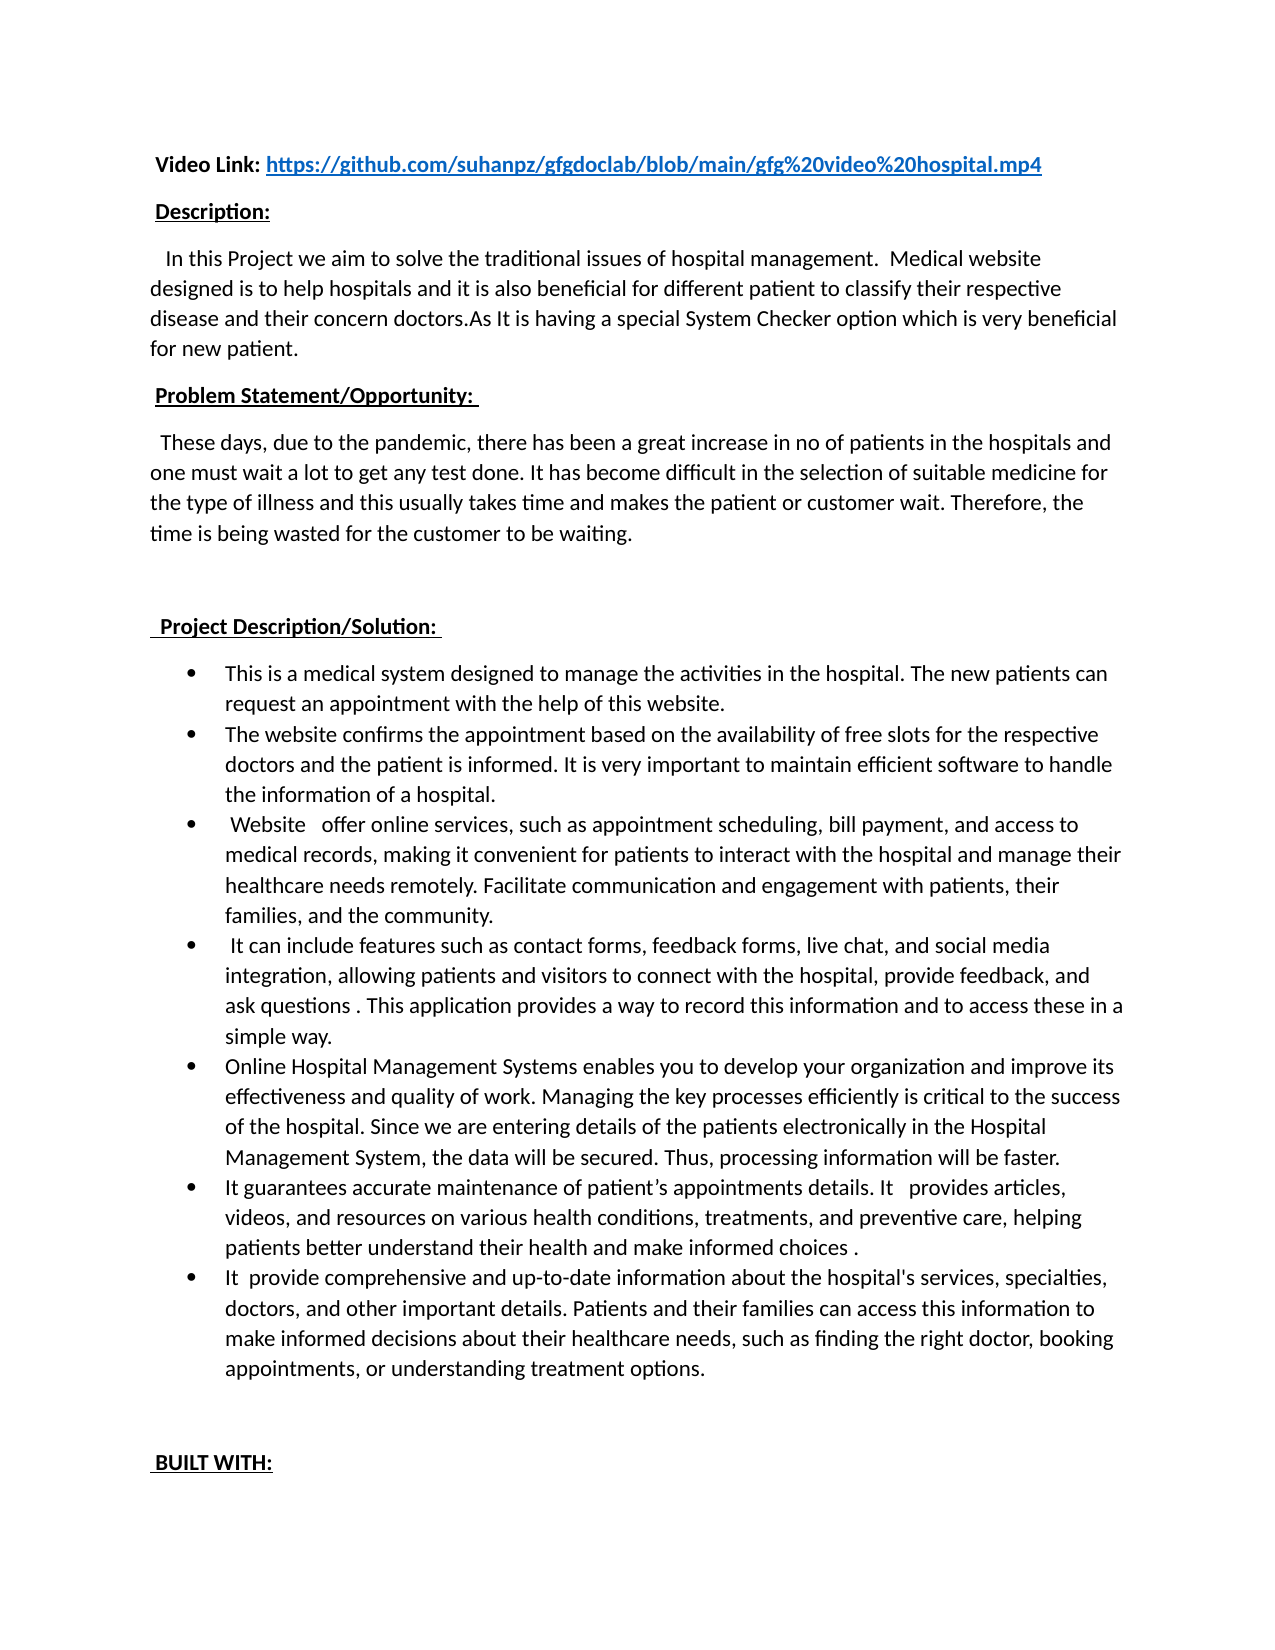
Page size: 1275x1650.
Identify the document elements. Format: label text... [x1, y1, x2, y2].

list This is a medical system designed to manage the activities in the hospital. The new patients can request an appointment with the help of this website. [187, 659, 1125, 718]
list The website confirms the appointment based on the availability of free slots for the respective doctors and the patient is informed. It is very important to maintain efficient software to handle the information of a hospital. [187, 720, 1125, 808]
text Video Link: https://github.com/suhanpz/gfgdoclab/blob/main/gfg%20video%20hospital.mp4 [150, 150, 1125, 178]
text These days, due to the pandemic, there has been a great increase in no of patients in the hospitals and one must wait a lot to get any test done. It has become difficult in the selection of suitable medicine for the type of illness and this usually takes time and makes the patient or customer wait. Therefore, the time is being wasted for the customer to be waiting. [150, 428, 1125, 547]
text Description: [150, 197, 1125, 225]
list It provide comprehensive and up-to-date information about the hospital's services, specialties, doctors, and other important details. Patients and their families can access this information to make informed decisions about their healthcare needs, such as finding the right doctor, booking appointments, or understanding treatment options. [187, 1263, 1125, 1382]
text BUILT WITH: [150, 1448, 1125, 1476]
text In this Project we aim to solve the traditional issues of hospital management. Medical website designed is to help hospitals and it is also beneficial for different patient to classify their respective disease and their concern doctors.As It is having a special System Checker option which is very beneficial for new patient. [150, 244, 1125, 362]
text Project Description/Solution: [150, 612, 1125, 641]
list Online Hospital Management Systems enables you to develop your organization and improve its effectiveness and quality of work. Managing the key processes efficiently is critical to the success of the hospital. Since we are entering details of the patients electronically in the Hospital Management System, the data will be secured. Thus, processing information will be faster. [187, 1052, 1125, 1171]
list Website offer online services, such as appointment scheduling, bill payment, and access to medical records, making it convenient for patients to interact with the hospital and manage their healthcare needs remotely. Facilitate communication and engagement with patients, their families, and the community. [187, 810, 1125, 929]
list It guarantees accurate maintenance of patient’s appointments details. It provides articles, videos, and resources on various health conditions, treatments, and preventive care, helping patients better understand their health and make informed choices . [187, 1173, 1125, 1261]
list It can include features such as contact forms, feedback forms, live chat, and social media integration, allowing patients and visitors to connect with the hospital, provide feedback, and ask questions . This application provides a way to record this information and to access these in a simple way. [187, 931, 1125, 1050]
text Problem Statement/Opportunity: [150, 381, 1125, 409]
